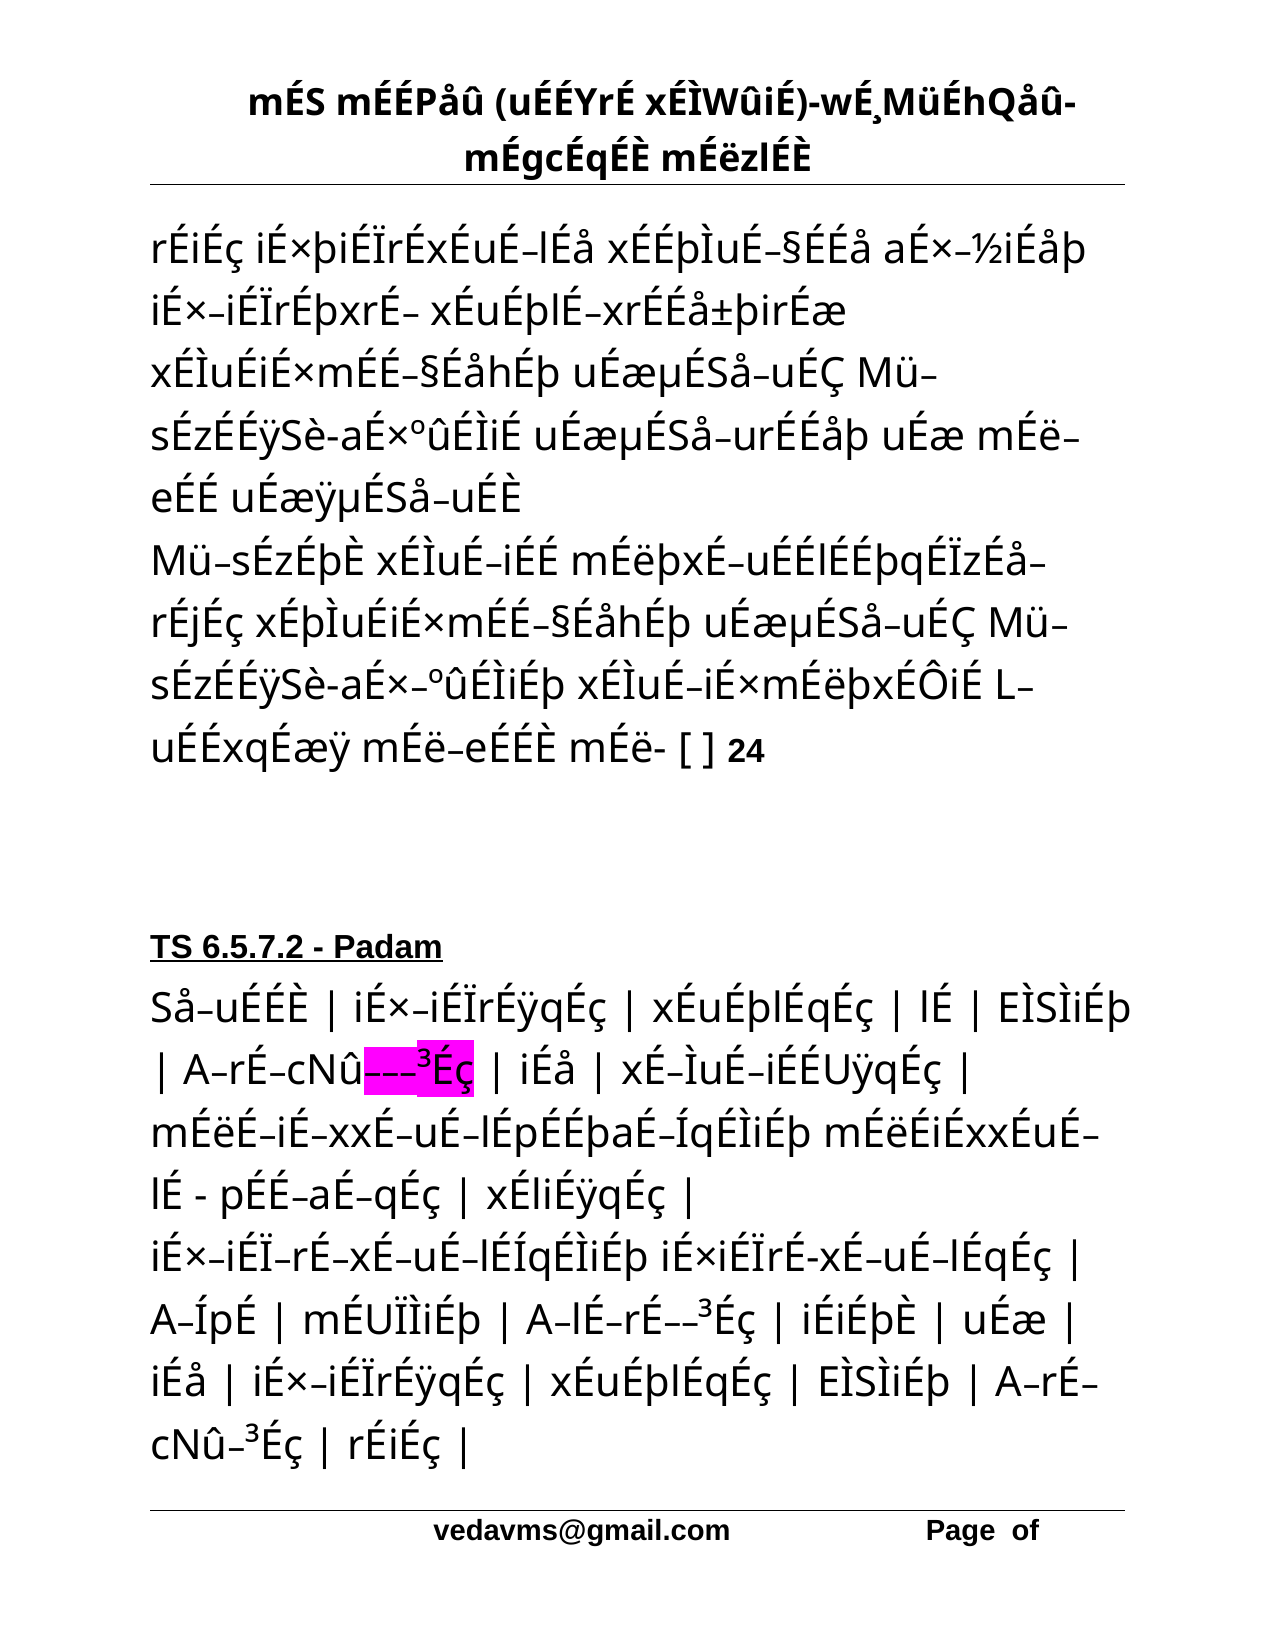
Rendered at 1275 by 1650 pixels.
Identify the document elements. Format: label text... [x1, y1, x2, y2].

text iÉ×–iÉÏ–rÉ–xÉ–uÉ–lÉÍqÉÌiÉþ iÉ×iÉÏrÉ-xÉ–uÉ–lÉqÉç | A–ÍpÉ | mÉUÏÌiÉþ | A–lÉ–rÉ––³Éç | iÉiÉþÈ | uÉæ | iÉå | iÉ×–iÉÏrÉÿqÉç | xÉuÉþlÉqÉç | EÌSÌiÉþ | A–rÉ–cNû–³Éç | rÉiÉç | [150, 1227, 1125, 1471]
text xÉÌuÉiÉ×mÉÉ–§ÉåhÉþ uÉæµÉSå–uÉÇ Mü–sÉzÉÉÿSè-aÉ×ºûÉÌiÉ uÉæµÉSå–urÉÉåþ uÉæ mÉë–eÉÉ uÉæÿµÉSå–uÉÈ [150, 343, 1125, 525]
text Så–uÉÉÈ | iÉ×–iÉÏrÉÿqÉç | xÉuÉþlÉqÉç | lÉ | EÌSÌiÉþ | A–rÉ–cNû–––³Éç | iÉå | xÉ–ÌuÉ–iÉÉUÿqÉç | [150, 978, 1154, 1097]
text Mü–sÉzÉþÈ xÉÌuÉ–iÉÉ mÉëþxÉ–uÉÉlÉÉþqÉÏzÉå– rÉjÉç xÉþÌuÉiÉ×mÉÉ–§ÉåhÉþ uÉæµÉSå–uÉÇ Mü–sÉzÉÉÿSè-aÉ×–ºûÉÌiÉþ xÉÌuÉ–iÉ×mÉëþxÉÔiÉ L–uÉÉxqÉæÿ mÉë–eÉÉÈ mÉë- [ ] 24 [150, 530, 1125, 774]
text rÉiÉç iÉ×þiÉÏrÉxÉuÉ–lÉå xÉÉþÌuÉ–§ÉÉå aÉ×–½iÉåþ iÉ×–iÉÏrÉþxrÉ– xÉuÉþlÉ–xrÉÉå±þirÉæ [150, 218, 1125, 338]
text TS 6.5.7.2 - Padam [150, 927, 1125, 965]
text mÉëÉ–iÉ–xxÉ–uÉ–lÉpÉÉþaÉ–ÍqÉÌiÉþ mÉëÉiÉxxÉuÉ–lÉ - pÉÉ–aÉ–qÉç | xÉliÉÿqÉç | [150, 1102, 1125, 1222]
